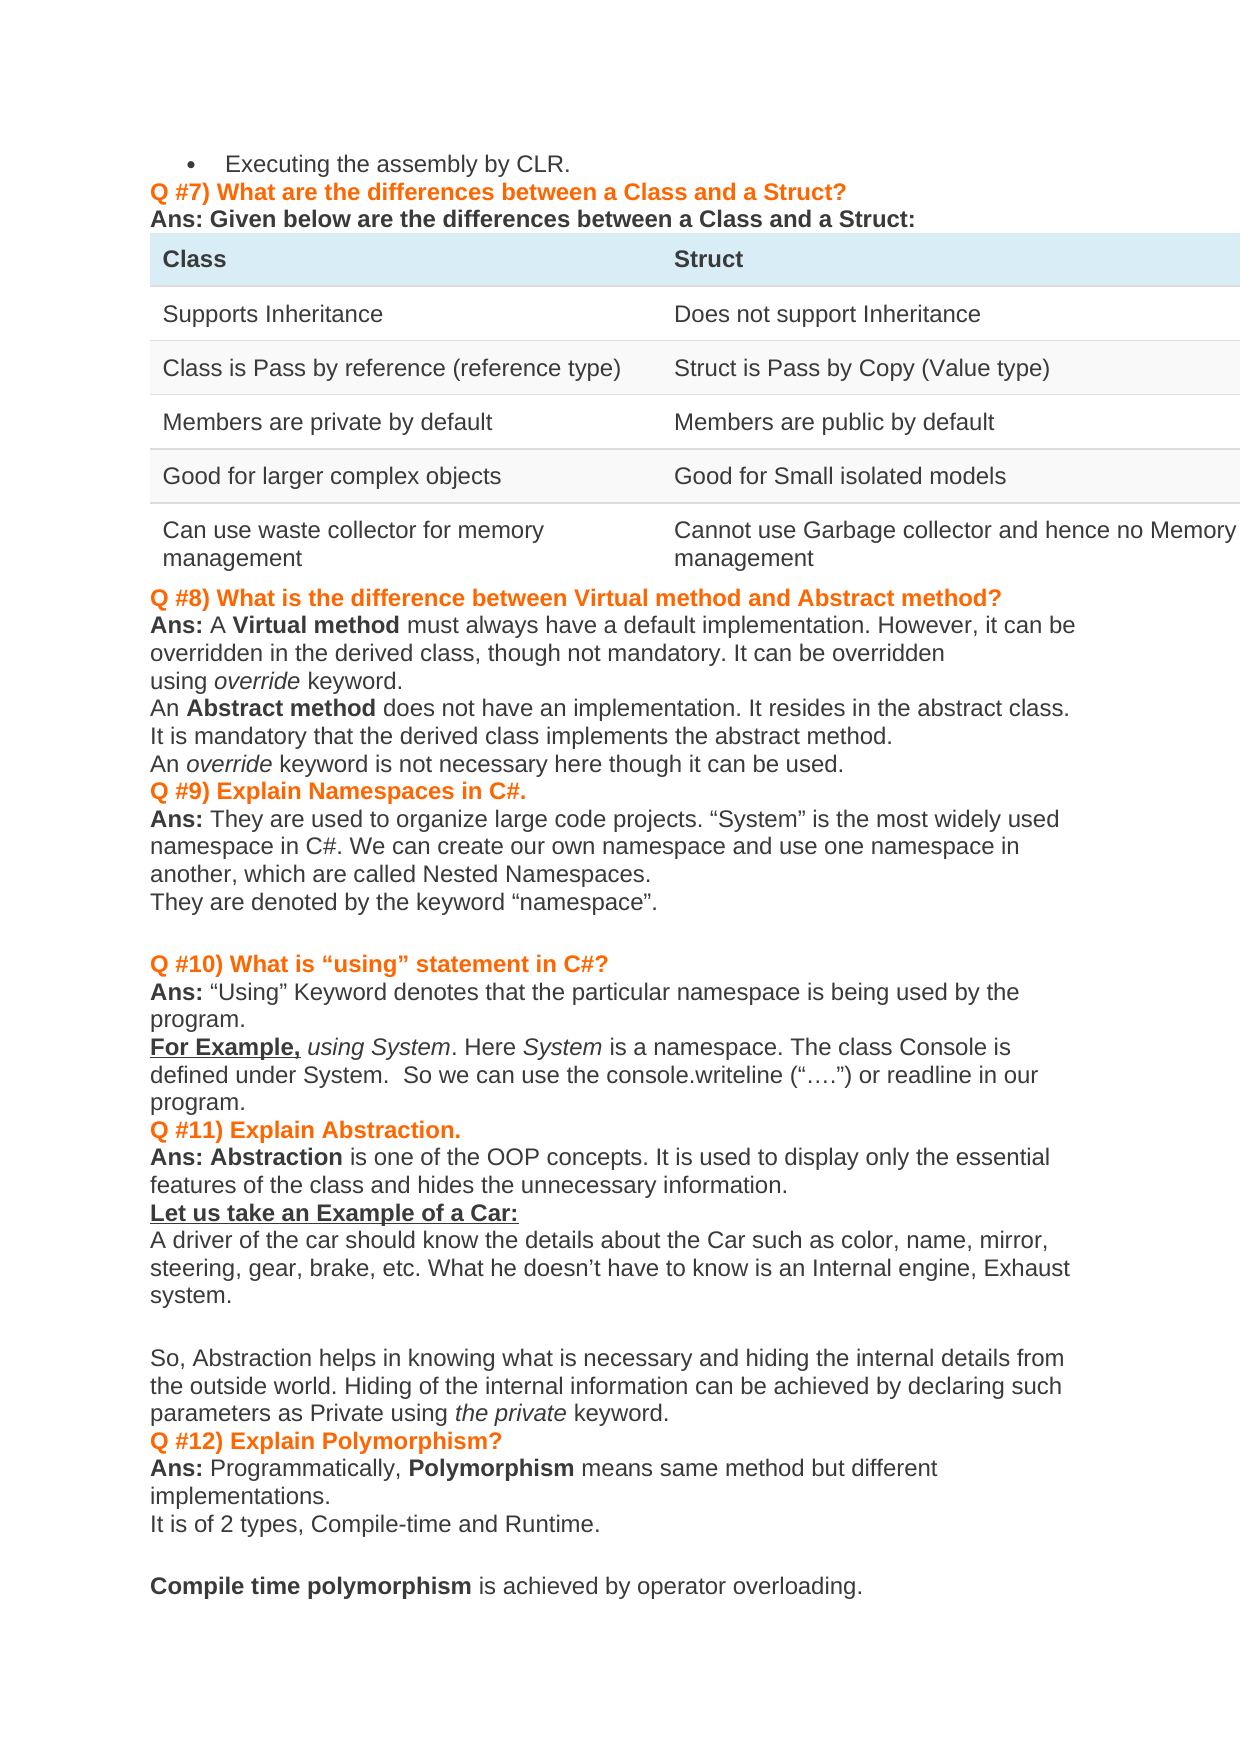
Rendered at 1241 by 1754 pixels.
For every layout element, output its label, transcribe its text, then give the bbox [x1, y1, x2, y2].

text Ans: Programmatically, Polymorphism means same method but different implementations. [150, 1454, 1090, 1509]
text Q #7) What are the differences between a Class and a Struct? [150, 178, 1090, 205]
list Executing the assembly by CLR. [187, 150, 1090, 178]
text Ans: Abstraction is one of the OOP concepts. It is used to display only the essential features of the class and hides the unnecessary information. [150, 1143, 1090, 1198]
table_cell Struct is Pass by Copy (Value type) [661, 341, 1240, 394]
text Q #9) Explain Namespaces in C#. [150, 777, 1090, 805]
table_cell Does not support Inheritance [661, 287, 1240, 339]
text Q #12) Explain Polymorphism? [150, 1427, 1090, 1454]
table_cell Good for Small isolated models [661, 450, 1240, 502]
table_cell Members are public by default [661, 395, 1240, 448]
text Ans: They are used to organize large code projects. “System” is the most widely used namespace in C#. We can create our own namespace and use one namespace in another, which are called Nested Namespaces. [150, 805, 1090, 887]
text Q #10) What is “using” statement in C#? [150, 950, 1090, 978]
table_cell Class is Pass by reference (reference type) [150, 341, 661, 394]
text Ans: Given below are the differences between a Class and a Struct: [150, 205, 1090, 233]
text It is of 2 types, Compile-time and Runtime. [150, 1509, 1090, 1537]
text For Example, using System. Here System is a namespace. The class Console is defined under System. So we can use the console.writeline (“….”) or readline in our program. [150, 1033, 1090, 1116]
text Q #8) What is the difference between Virtual method and Abstract method? [150, 584, 1090, 611]
table_cell Members are private by default [150, 395, 661, 448]
text So, Abstraction helps in knowing what is necessary and hiding the internal details from the outside world. Hiding of the internal information can be achieved by declaring such parameters as Private using the private keyword. [150, 1344, 1090, 1427]
table_cell Good for larger complex objects [150, 450, 661, 502]
text An Abstract method does not have an implementation. It resides in the abstract class. It is mandatory that the derived class implements the abstract method. An override keyword is not necessary here though it can be used. [150, 694, 1090, 777]
text Let us take an Example of a Car: [150, 1198, 1090, 1226]
text Compile time polymorphism is achieved by operator overloading. [150, 1572, 1090, 1600]
text Ans: “Using” Keyword denotes that the particular namespace is being used by the program. [150, 978, 1090, 1033]
table_header Struct [661, 233, 1240, 285]
text They are denoted by the keyword “namespace”. [150, 887, 1090, 915]
text A driver of the car should know the details about the Car such as color, name, mirror, steering, gear, brake, etc. What he doesn’t have to know is an Internal engine, Exhaust system. [150, 1226, 1090, 1309]
text Q #11) Explain Abstraction. [150, 1116, 1090, 1143]
table_cell Cannot use Garbage collector and hence no Memory management [661, 504, 1240, 584]
table_cell Supports Inheritance [150, 287, 661, 339]
table_cell Can use waste collector for memory management [150, 504, 661, 584]
table_header Class [150, 233, 661, 285]
text Ans: A Virtual method must always have a default implementation. However, it can be overridden in the derived class, though not mandatory. It can be overridden using override keyword. [150, 611, 1090, 694]
